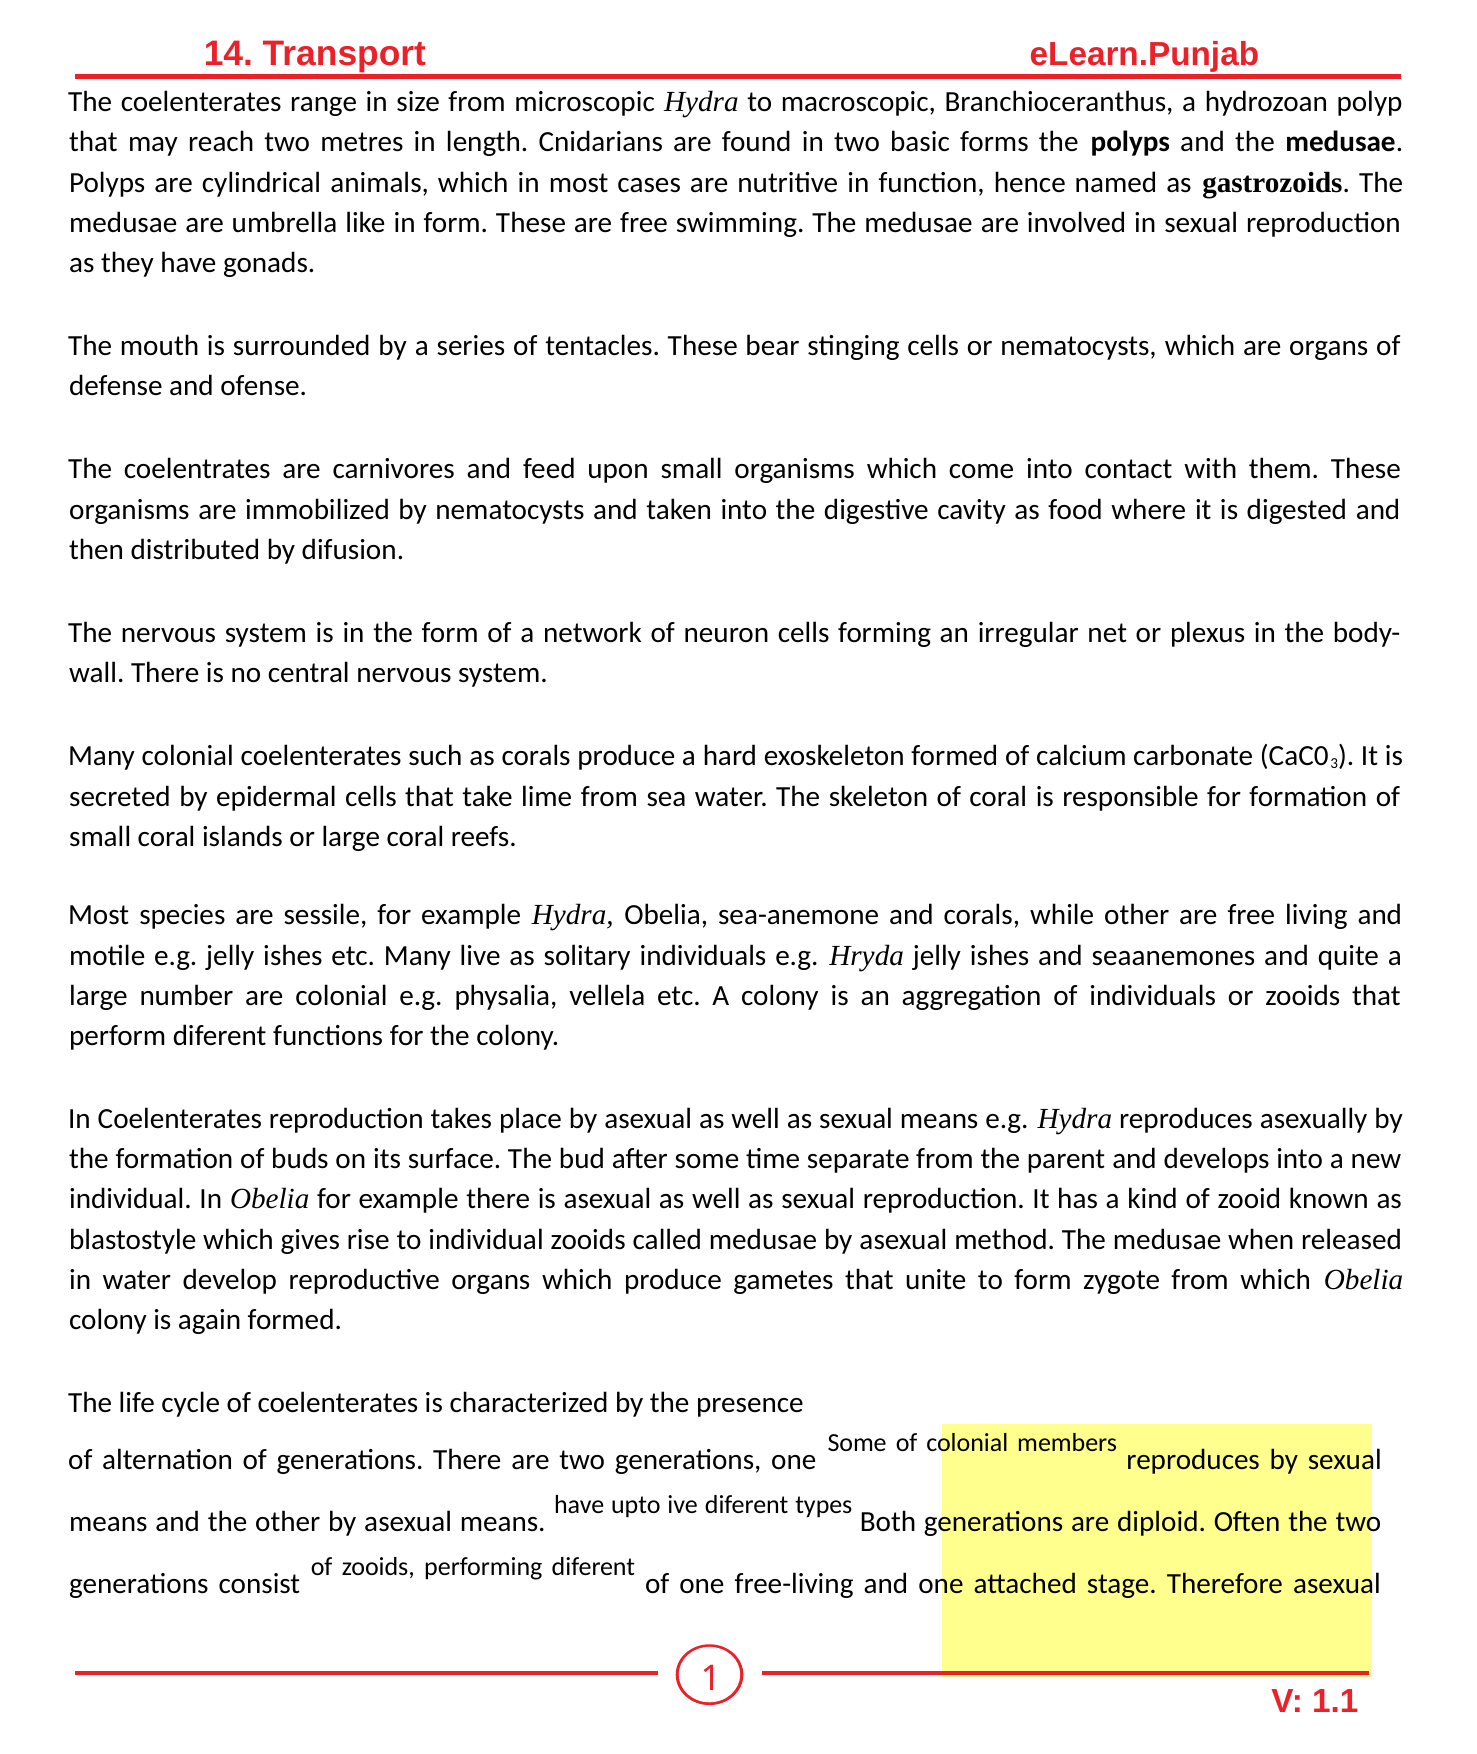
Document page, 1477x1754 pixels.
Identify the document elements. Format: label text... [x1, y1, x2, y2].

text The coelentrates are carnivores and feed upon small organisms which come into contact with them. These organisms are immobilized by nematocysts and taken into the digestive cavity as food where it is digested and then distributed by difusion. [68, 451, 1403, 567]
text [68, 1426, 1382, 1604]
text Most species are sessile, for example Hydra, Obelia, sea-anemone and corals, while other are free living and motile e.g. jelly ishes etc. Many live as solitary individuals e.g. Hryda jelly ishes and seaanemones and quite a large number are colonial e.g. physalia, vellela etc. A colony is an aggregation of individuals or zooids that perform diferent functions for the colony. [68, 896, 1403, 1053]
text In Coelenterates reproduction takes place by asexual as well as sexual means e.g. Hydra reproduces asexually by the formation of buds on its surface. The bud after some time separate from the parent and develops into a new individual. In Obelia for example there is asexual as well as sexual reproduction. It has a kind of zooid known as blastostyle which gives rise to individual zooids called medusae by asexual method. The medusae when released in water develop reproductive organs which produce gametes that unite to form zygote from which Obelia colony is again formed. [68, 1100, 1403, 1337]
text The nervous system is in the form of a network of neuron cells forming an irregular net or plexus in the body-wall. There is no central nervous system. [68, 614, 1403, 690]
text Many colonial coelenterates such as corals produce a hard exoskeleton formed of calcium carbonate (CaC03). It is secreted by epidermal cells that take lime from sea water. The skeleton of coral is responsible for formation of small coral islands or large coral reefs. [68, 737, 1403, 853]
text The mouth is surrounded by a series of tentacles. These bear stinging cells or nematocysts, which are organs of defense and ofense. [68, 327, 1403, 403]
text The coelenterates range in size from microscopic Hydra to macroscopic, Branchioceranthus, a hydrozoan polyp that may reach two metres in length. Cnidarians are found in two basic forms the polyps and the medusae. Polyps are cylindrical animals, which in most cases are nutritive in function, hence named as gastrozoids. The medusae are umbrella like in form. These are free swimming. The medusae are involved in sexual reproduction as they have gonads. [68, 75, 1403, 280]
text The life cycle of coelenterates is characterized by the presence [68, 1384, 1403, 1420]
